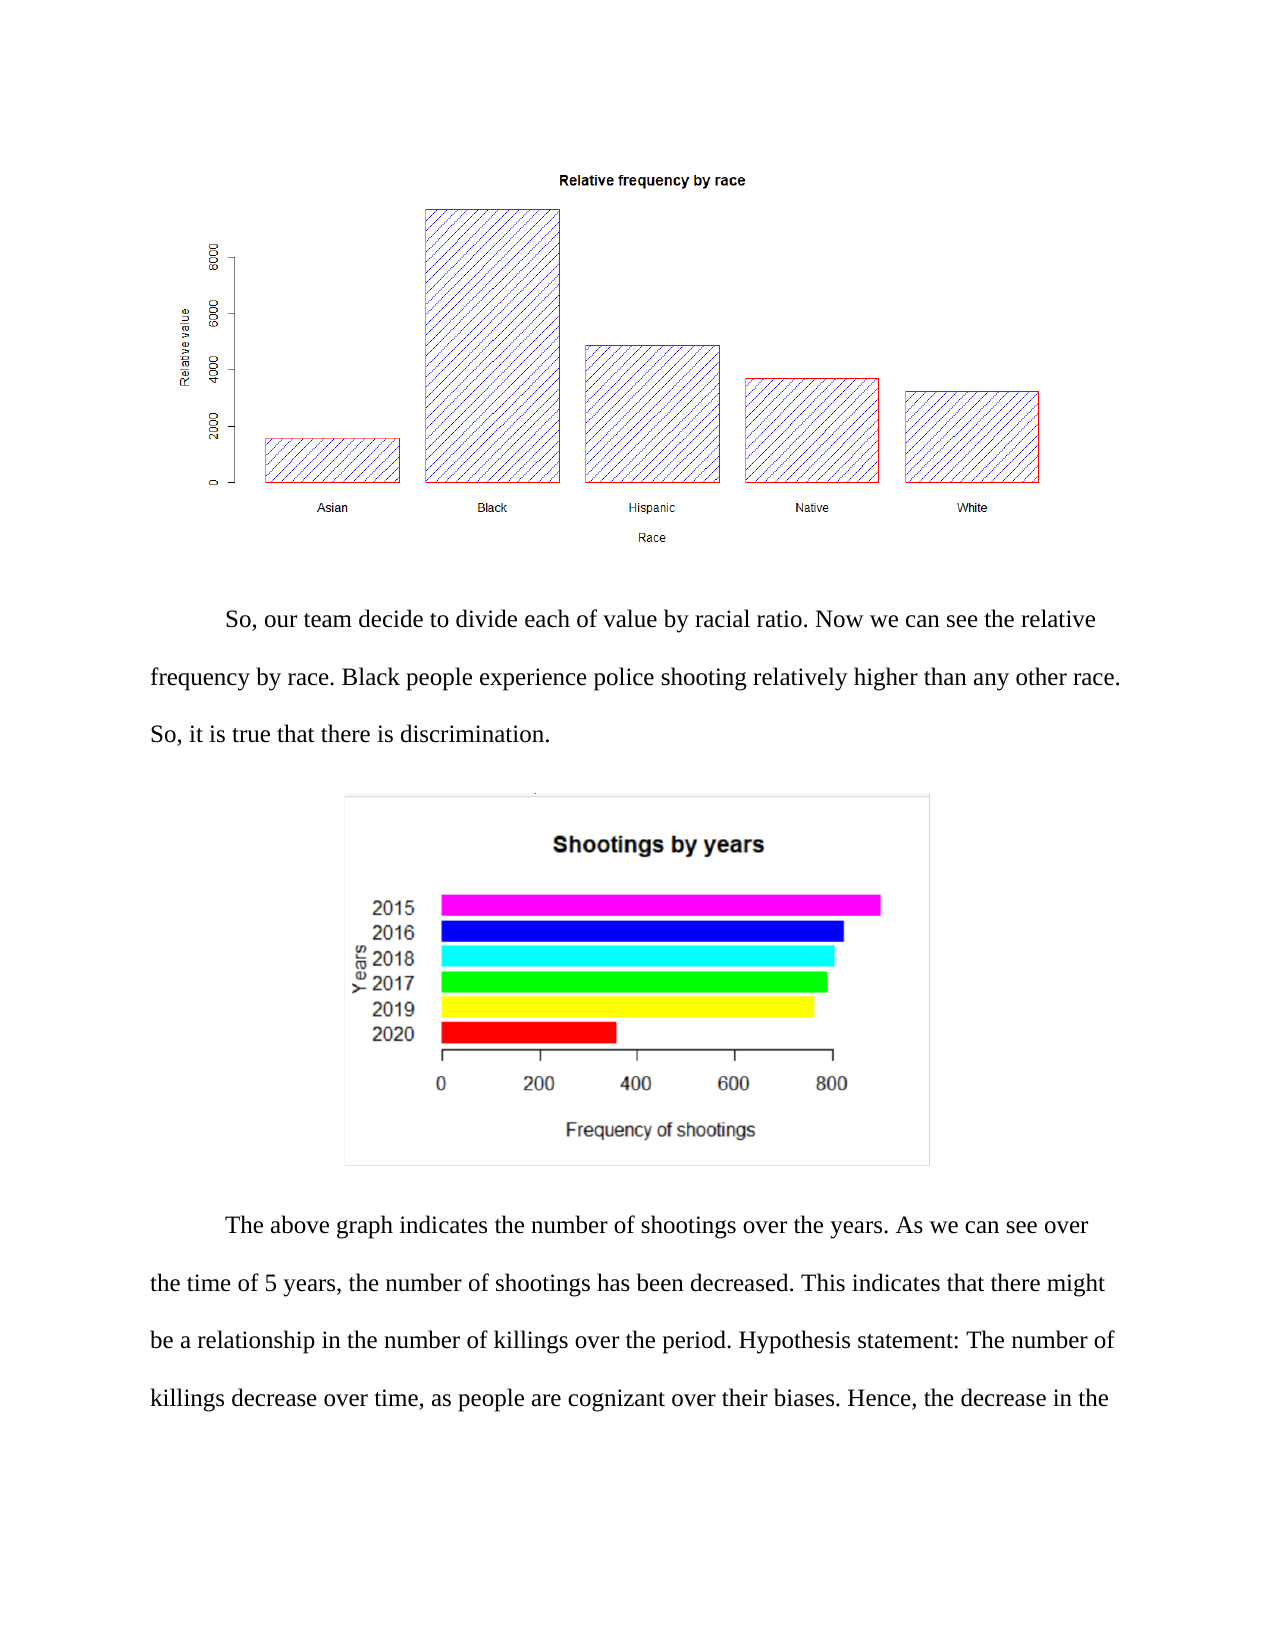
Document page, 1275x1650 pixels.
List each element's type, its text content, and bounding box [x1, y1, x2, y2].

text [150, 1210, 1125, 1411]
picture [175, 150, 1100, 560]
text So, our team decide to divide each of value by racial ratio. Now we can see the relative frequency by race. Black people experience police shooting relatively higher than any other race. So, it is true that there is discrimination. [150, 604, 1125, 748]
picture [344, 793, 931, 1166]
